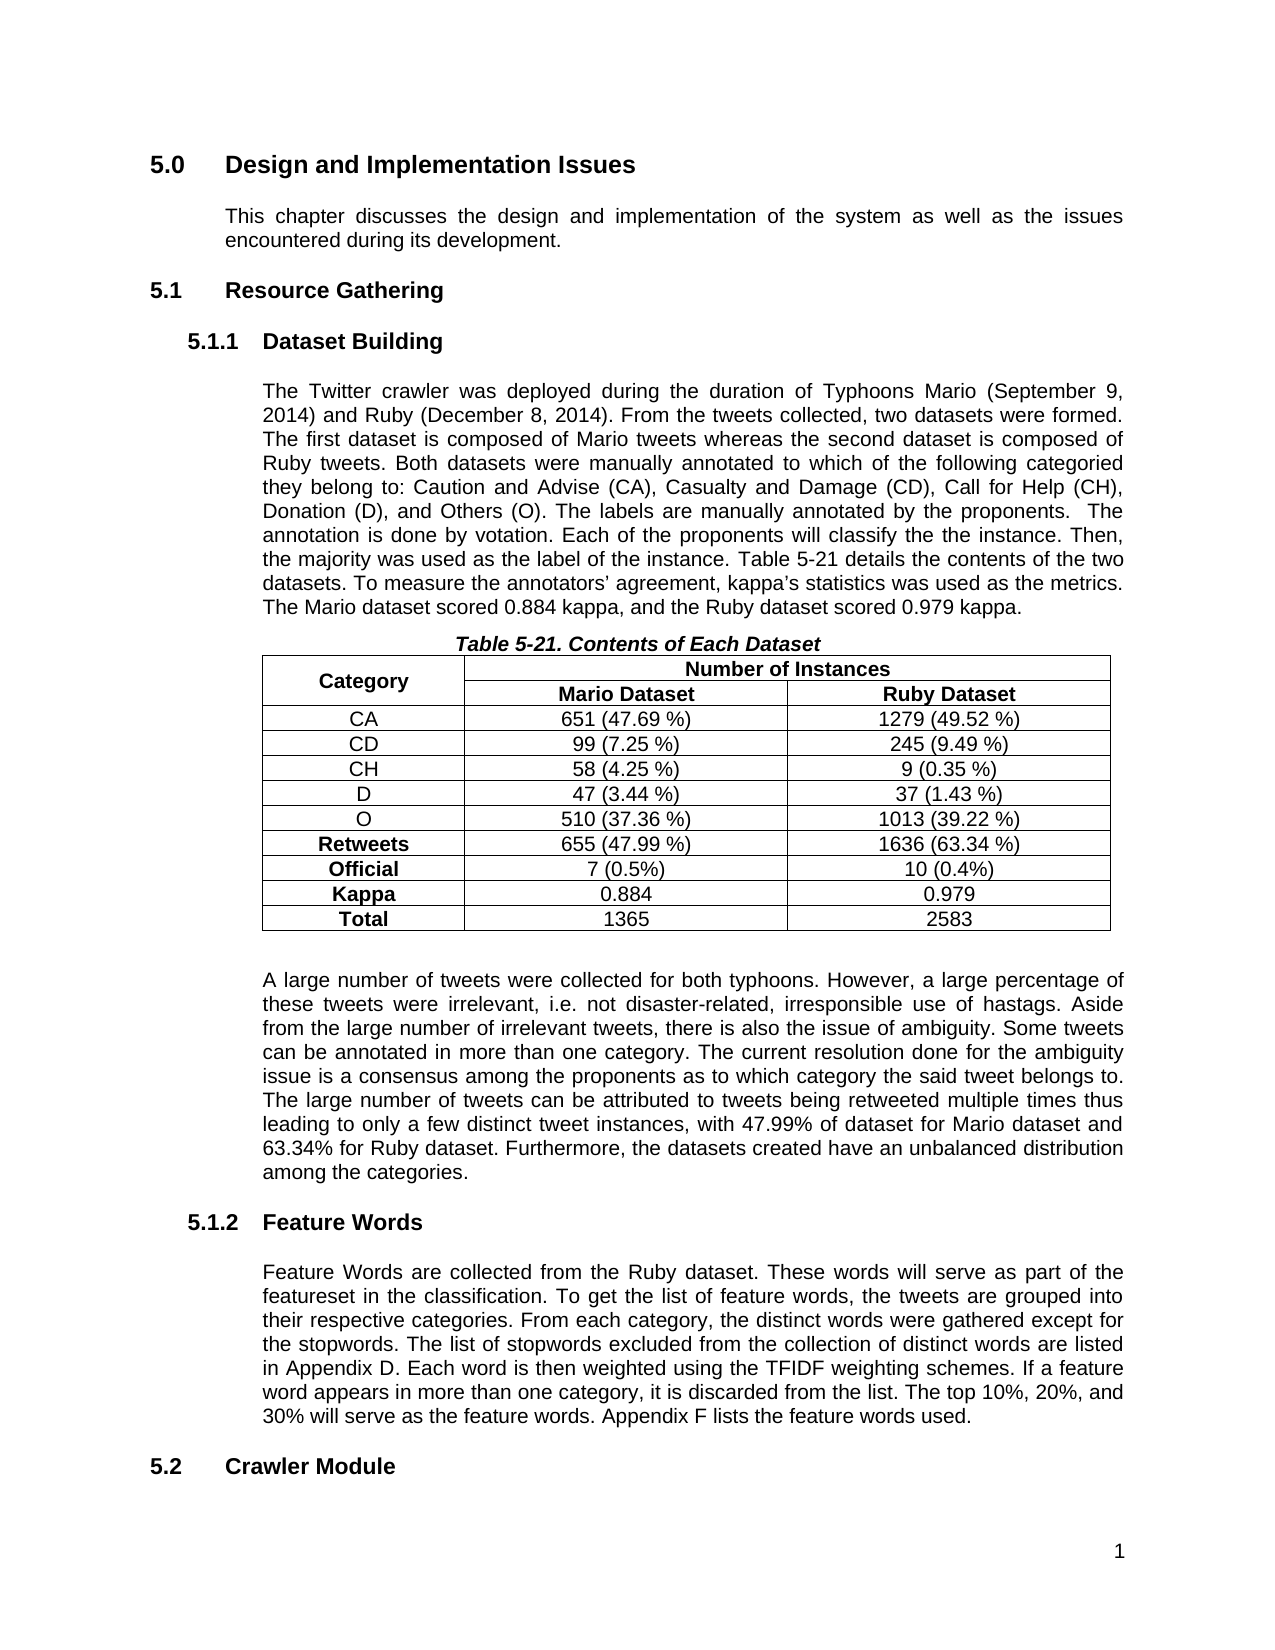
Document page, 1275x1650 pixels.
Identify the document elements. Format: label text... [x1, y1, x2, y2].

table_cell 99 (7.25 %) [465, 731, 787, 755]
table_cell 0.979 [788, 881, 1110, 905]
table_cell Official [263, 856, 464, 880]
table_cell 0.884 [465, 881, 787, 905]
table_cell 9 (0.35 %) [788, 756, 1110, 780]
text This chapter discusses the design and implementation of the system as well as the issues encountered during its development. [225, 204, 1125, 252]
table_cell Mario Dataset [465, 681, 787, 705]
table_cell 655 (47.99 %) [465, 831, 787, 855]
table_cell 245 (9.49 %) [788, 731, 1110, 755]
table_cell Kappa [263, 881, 464, 905]
table_cell 10 (0.4%) [788, 856, 1110, 880]
table_cell CA [263, 706, 464, 730]
table_header Category [263, 656, 464, 705]
text A large number of tweets were collected for both typhoons. However, a large percentage of these tweets were irrelevant, i.e. not disaster-related, irresponsible use of hastags. Aside from the large number of irrelevant tweets, there is also the issue of ambiguity. Some tweets can be annotated in more than one category. The current resolution done for the ambiguity issue is a consensus among the proponents as to which category the said tweet belongs to. The large number of tweets can be attributed to tweets being retweeted multiple times thus leading to only a few distinct tweet instances, with 47.99% of dataset for Mario dataset and 63.34% for Ruby dataset. Furthermore, the datasets created have an unbalanced distribution among the categories. [262, 968, 1125, 1183]
table_cell 2583 [788, 906, 1110, 930]
table_cell 1365 [465, 906, 787, 930]
table_cell 510 (37.36 %) [465, 806, 787, 830]
table_cell Retweets [263, 831, 464, 855]
table_cell 1279 (49.52 %) [788, 706, 1110, 730]
table_cell O [263, 806, 464, 830]
table_cell 7 (0.5%) [465, 856, 787, 880]
subtitle Resource Gathering [150, 277, 1125, 303]
table_cell CD [263, 731, 464, 755]
table_cell Ruby Dataset [788, 681, 1110, 705]
table_cell Total [263, 906, 464, 930]
subtitle Design and Implementation Issues [150, 150, 1125, 179]
table_cell D [263, 781, 464, 805]
table_cell 58 (4.25 %) [465, 756, 787, 780]
table_cell 651 (47.69 %) [465, 706, 787, 730]
text The Twitter crawler was deployed during the duration of Typhoons Mario (September 9, 2014) and Ruby (December 8, 2014). From the tweets collected, two datasets were formed. The first dataset is composed of Mario tweets whereas the second dataset is composed of Ruby tweets. Both datasets were manually annotated to which of the following categoried they belong to: Caution and Advise (CA), Casualty and Damage (CD), Call for Help (CH), Donation (D), and Others (O). The labels are manually annotated by the proponents. The annotation is done by votation. Each of the proponents will classify the the instance. Then, the majority was used as the label of the instance. Table 5-1 details the contents of the two datasets. To measure the annotators’ agreement, kappa’s statistics was used as the metrics. The Mario dataset scored 0.884 kappa, and the Ruby dataset scored 0.979 kappa. [262, 379, 1125, 619]
table_cell 37 (1.43 %) [788, 781, 1110, 805]
subtitle Crawler Module [150, 1453, 1125, 1479]
table_cell 47 (3.44 %) [465, 781, 787, 805]
table_cell 1636 (63.34 %) [788, 831, 1110, 855]
subtitle Dataset Building [187, 328, 1125, 354]
table_cell 1013 (39.22 %) [788, 806, 1110, 830]
table_header Number of Instances [465, 656, 1110, 680]
table_cell CH [263, 756, 464, 780]
subtitle Feature Words [187, 1208, 1125, 1235]
text Table -. Contents of Each Dataset [150, 631, 1125, 655]
text Feature Words are collected from the Ruby dataset. These words will serve as part of the featureset in the classification. To get the list of feature words, the tweets are grouped into their respective categories. From each category, the distinct words were gathered except for the stopwords. The list of stopwords excluded from the collection of distinct words are listed in Appendix D. Each word is then weighted using the TFIDF weighting schemes. If a feature word appears in more than one category, it is discarded from the list. The top 10%, 20%, and 30% will serve as the feature words. Appendix F lists the feature words used. [262, 1260, 1125, 1428]
